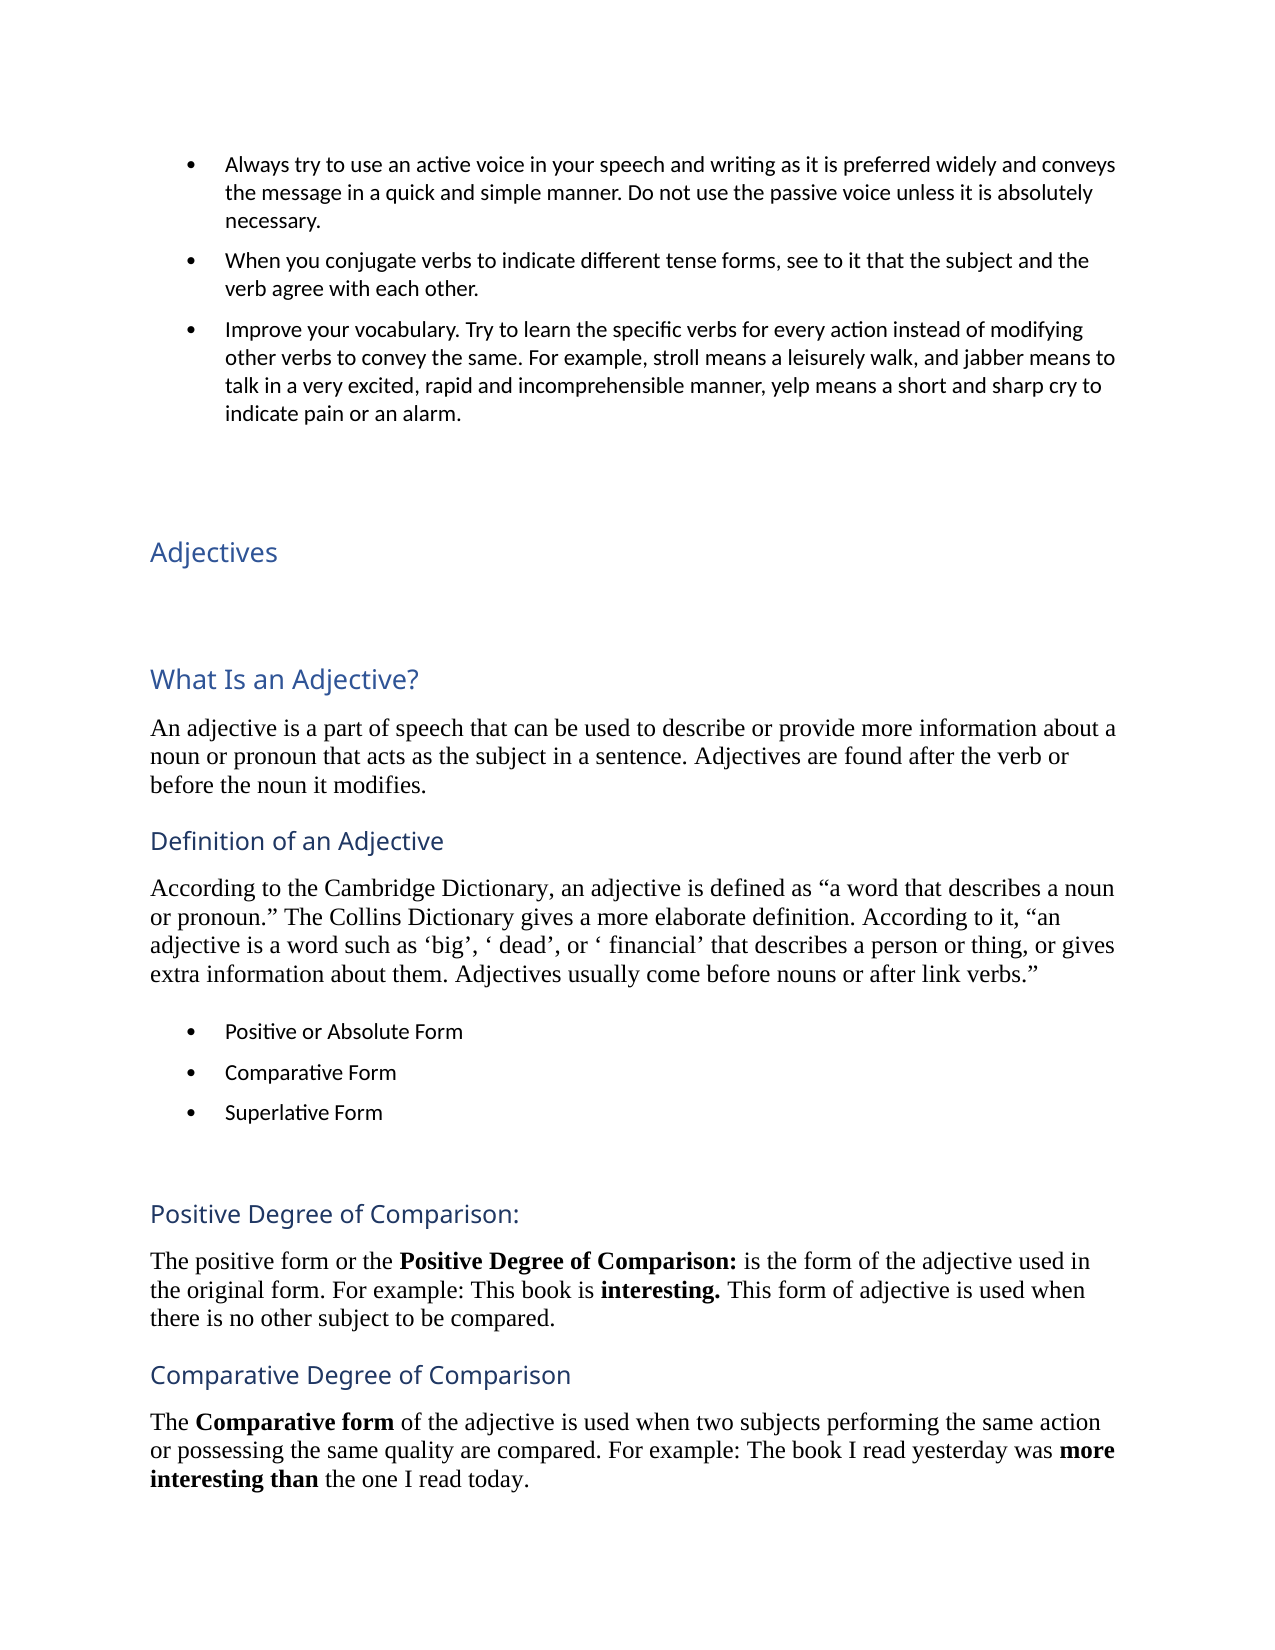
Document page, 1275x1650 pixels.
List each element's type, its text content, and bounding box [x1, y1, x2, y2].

list Comparative Form [187, 1058, 1125, 1086]
text The positive form or the Positive Degree of Comparison: is the form of the adjective used in the original form. For example: This book is interesting. This form of adjective is used when there is no other subject to be compared. [150, 1246, 1125, 1332]
list Always try to use an active voice in your speech and writing as it is preferred widely and conveys the message in a quick and simple manner. Do not use the passive voice unless it is absolutely necessary. [187, 150, 1125, 234]
text According to the Cambridge Dictionary, an adjective is defined as “a word that describes a noun or pronoun.” The Collins Dictionary gives a more elaborate definition. According to it, “an adjective is a word such as ‘big’, ‘ dead’, or ‘ financial’ that describes a person or thing, or gives extra information about them. Adjectives usually come before nouns or after link verbs.” [150, 873, 1125, 988]
subtitle Adjectives [150, 533, 1125, 570]
list When you conjugate verbs to indicate different tense forms, see to it that the subject and the verb agree with each other. [187, 247, 1125, 303]
text The Comparative form of the adjective is used when two subjects performing the same action or possessing the same quality are compared. For example: The book I read yesterday was more interesting than the one I read today. [150, 1407, 1125, 1493]
list Improve your vocabulary. Try to learn the specific verbs for every action instead of modifying other verbs to convey the same. For example, stroll means a leisurely walk, and jabber means to talk in a very excited, rapid and incomprehensible manner, yelp means a short and sharp cry to indicate pain or an alarm. [187, 315, 1125, 427]
subtitle Positive Degree of Comparison: [150, 1197, 1125, 1231]
subtitle Definition of an Adjective [150, 824, 1125, 858]
list Superlative Form [187, 1098, 1125, 1126]
text An adjective is a part of speech that can be used to describe or provide more information about a noun or pronoun that acts as the subject in a sentence. Adjectives are found after the verb or before the noun it modifies. [150, 713, 1125, 799]
list Positive or Absolute Form [187, 1017, 1125, 1045]
subtitle What Is an Adjective? [150, 660, 1125, 697]
subtitle Comparative Degree of Comparison [150, 1357, 1125, 1391]
